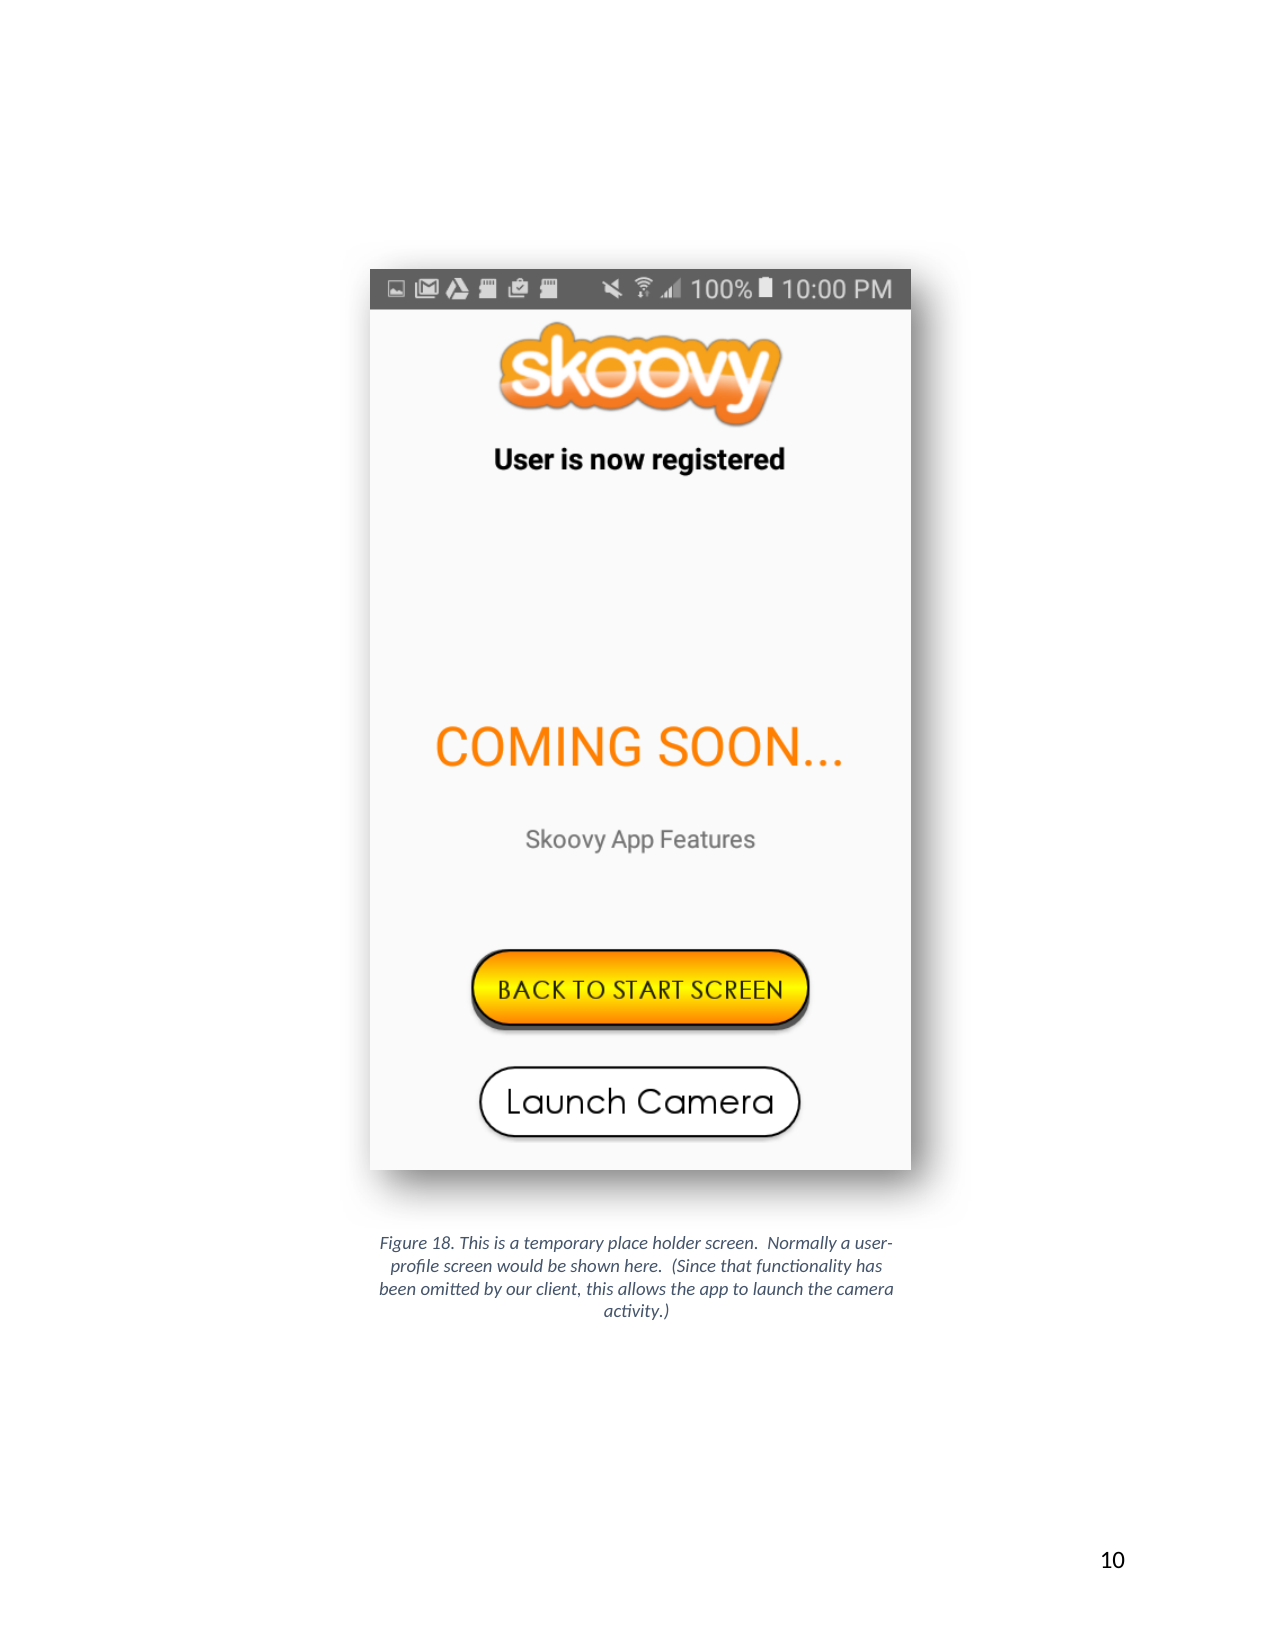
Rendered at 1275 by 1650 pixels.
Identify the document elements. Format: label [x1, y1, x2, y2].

picture [370, 269, 911, 1170]
